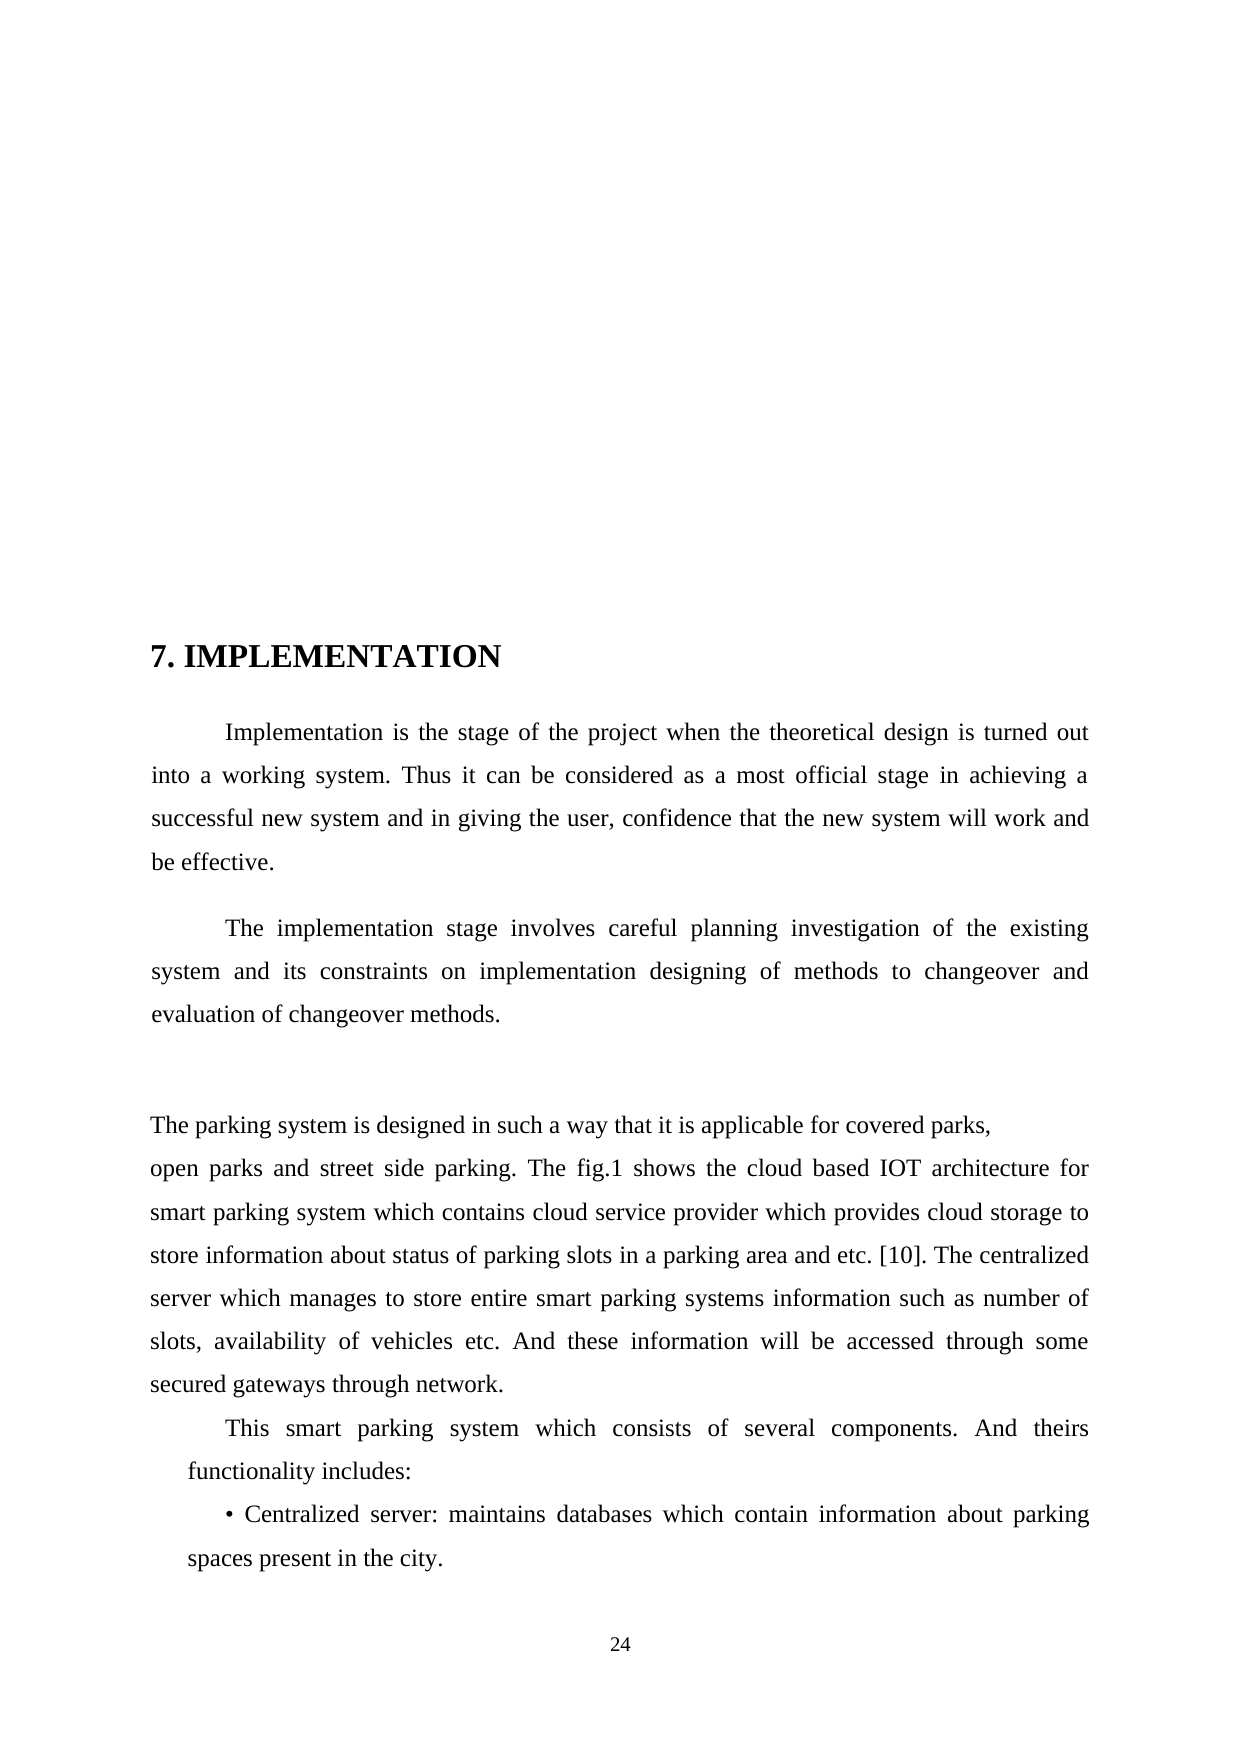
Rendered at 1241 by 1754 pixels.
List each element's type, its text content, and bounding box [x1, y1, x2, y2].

text • Centralized server: maintains databases which contain information about parking spaces present in the city. [187, 1499, 1090, 1571]
text Implementation is the stage of the project when the theoretical design is turned out into a working system. Thus it can be considered as a most official stage in achieving a successful new system and in giving the user, confidence that the new system will work and be effective. [151, 717, 1090, 875]
text The implementation stage involves careful planning investigation of the existing system and its constraints on implementation designing of methods to changeover and evaluation of changeover methods. [150, 913, 1090, 1028]
text open parks and street side parking. The fig.1 shows the cloud based IOT architecture for smart parking system which contains cloud service provider which provides cloud storage to store information about status of parking slots in a parking area and etc. [10]. The centralized server which manages to store entire smart parking systems information such as number of slots, availability of vehicles etc. And these information will be accessed through some secured gateways through network. [150, 1153, 1090, 1398]
text This smart parking system which consists of several components. And theirs functionality includes: [187, 1413, 1090, 1485]
text The parking system is designed in such a way that it is applicable for covered parks, [150, 1110, 1090, 1139]
text 7. IMPLEMENTATION [150, 636, 1090, 674]
